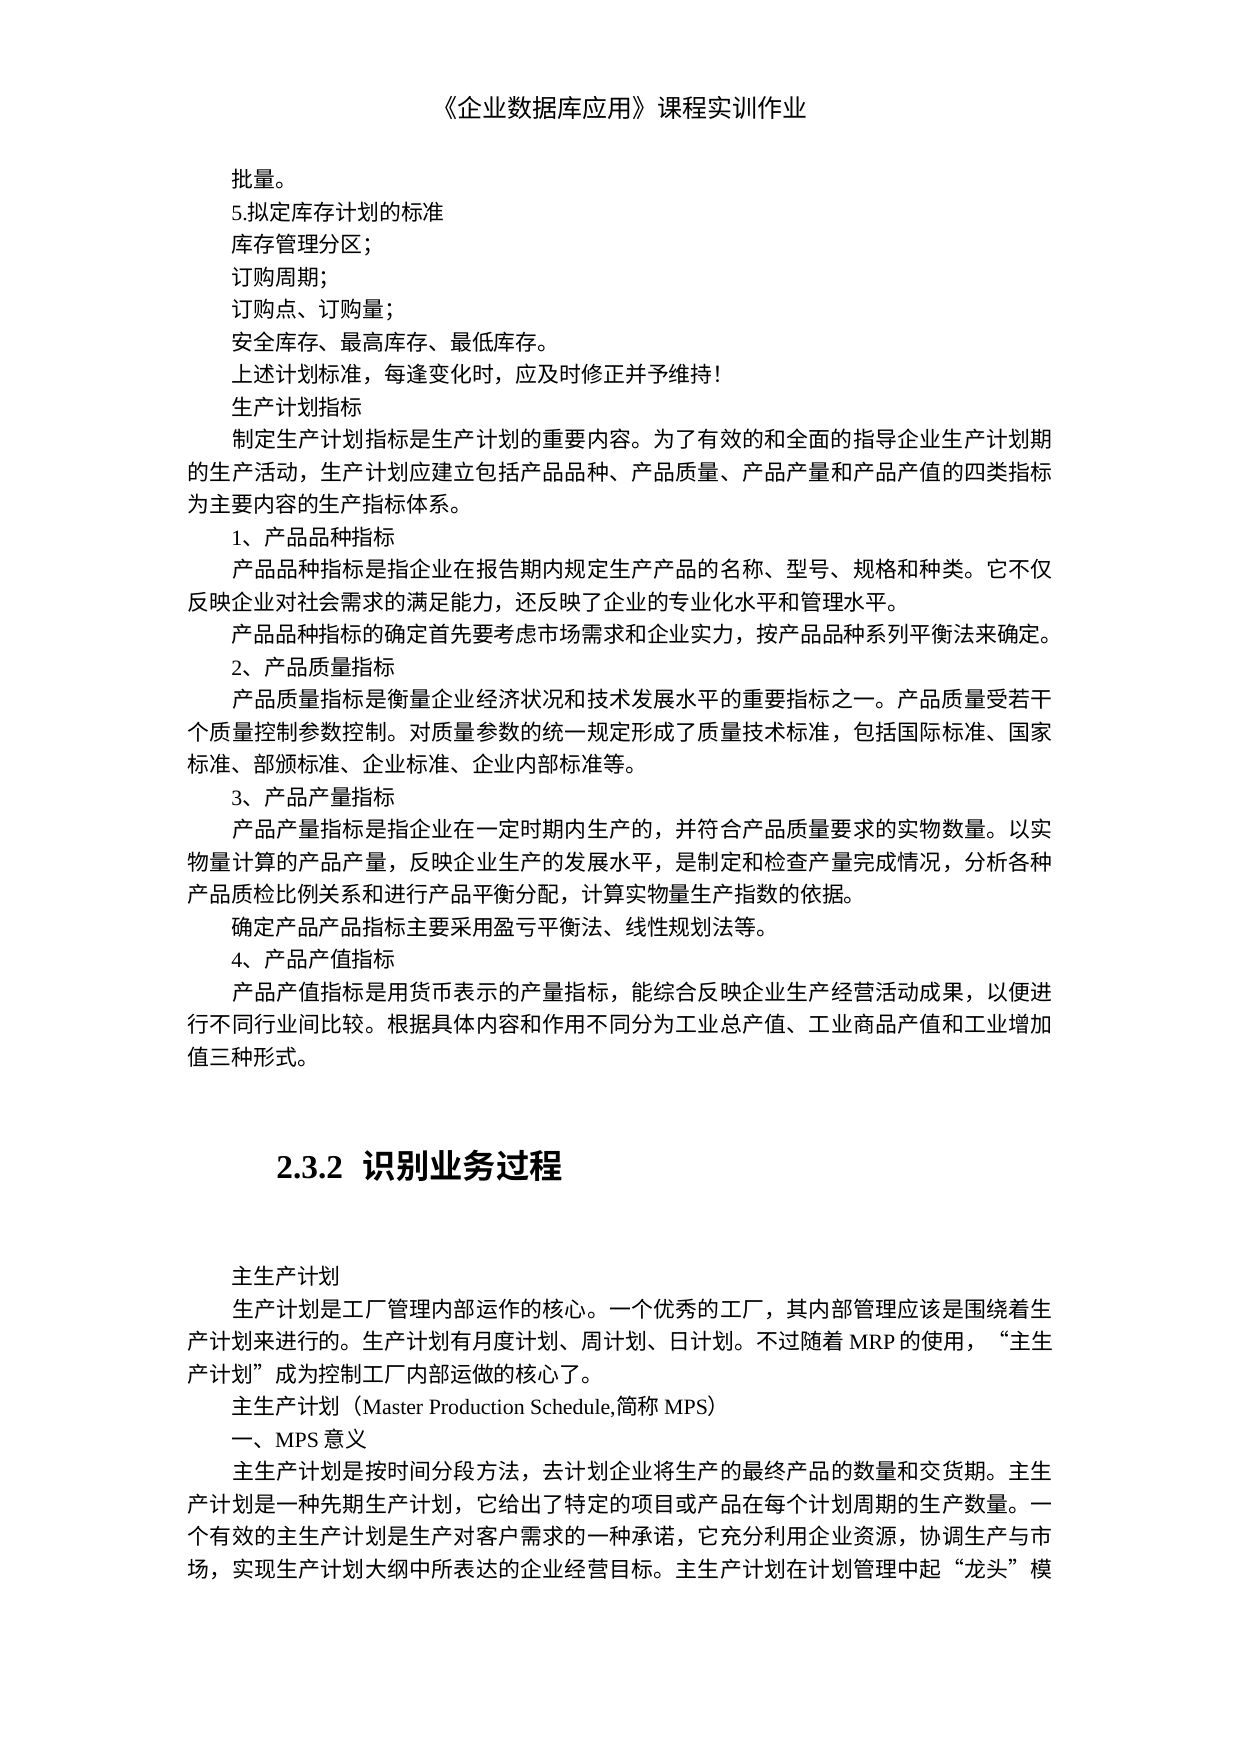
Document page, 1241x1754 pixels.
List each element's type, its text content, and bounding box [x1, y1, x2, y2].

text 确定产品产品指标主要采用盈亏平衡法、线性规划法等。 [187, 909, 1053, 942]
text 主生产计划（Master Production Schedule,简称MPS） [187, 1389, 1053, 1421]
text 产品产量指标是指企业在一定时期内生产的，并符合产品质量要求的实物数量。以实物量计算的产品产量，反映企业生产的发展水平，是制定和检查产量完成情况，分析各种产品质检比例关系和进行产品平衡分配，计算实物量生产指数的依据。 [187, 812, 1053, 909]
text 一、MPS意义 [187, 1421, 1053, 1454]
text 3、产品产量指标 [187, 779, 1053, 812]
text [187, 1454, 1053, 1584]
text 订购周期； [187, 259, 1053, 292]
text 安全库存、最高库存、最低库存。 [187, 324, 1053, 357]
text 产品产值指标是用货币表示的产量指标，能综合反映企业生产经营活动成果，以便进行不同行业间比较。根据具体内容和作用不同分为工业总产值、工业商品产值和工业增加值三种形式。 [187, 974, 1053, 1072]
text 产品品种指标的确定首先要考虑市场需求和企业实力，按产品品种系列平衡法来确定。 [187, 617, 1053, 649]
text 2、产品质量指标 [187, 649, 1053, 682]
text 生产计划指标 [187, 389, 1053, 422]
text 订购点、订购量； [187, 292, 1053, 324]
text 制定生产计划指标是生产计划的重要内容。为了有效的和全面的指导企业生产计划期的生产活动，生产计划应建立包括产品品种、产品质量、产品产量和产品产值的四类指标为主要内容的生产指标体系。 [187, 422, 1053, 519]
text 上述计划标准，每逢变化时，应及时修正并予维持！ [187, 357, 1053, 389]
text 生产计划是工厂管理内部运作的核心。一个优秀的工厂，其内部管理应该是围绕着生产计划来进行的。生产计划有月度计划、周计划、日计划。不过随着MRP的使用，“主生产计划”成为控制工厂内部运做的核心了。 [187, 1291, 1053, 1389]
text 批量。 [187, 162, 1053, 194]
text 库存管理分区； [187, 227, 1053, 259]
text 4、产品产值指标 [187, 942, 1053, 974]
text 主生产计划 [187, 1259, 1053, 1291]
text 产品质量指标是衡量企业经济状况和技术发展水平的重要指标之一。产品质量受若干个质量控制参数控制。对质量参数的统一规定形成了质量技术标准，包括国际标准、国家标准、部颁标准、企业标准、企业内部标准等。 [187, 682, 1053, 779]
subtitle 识别业务过程 [276, 1132, 1053, 1197]
text 5.拟定库存计划的标准 [187, 194, 1053, 227]
text 产品品种指标是指企业在报告期内规定生产产品的名称、型号、规格和种类。它不仅反映企业对社会需求的满足能力，还反映了企业的专业化水平和管理水平。 [187, 552, 1053, 617]
text 1、产品品种指标 [187, 519, 1053, 552]
